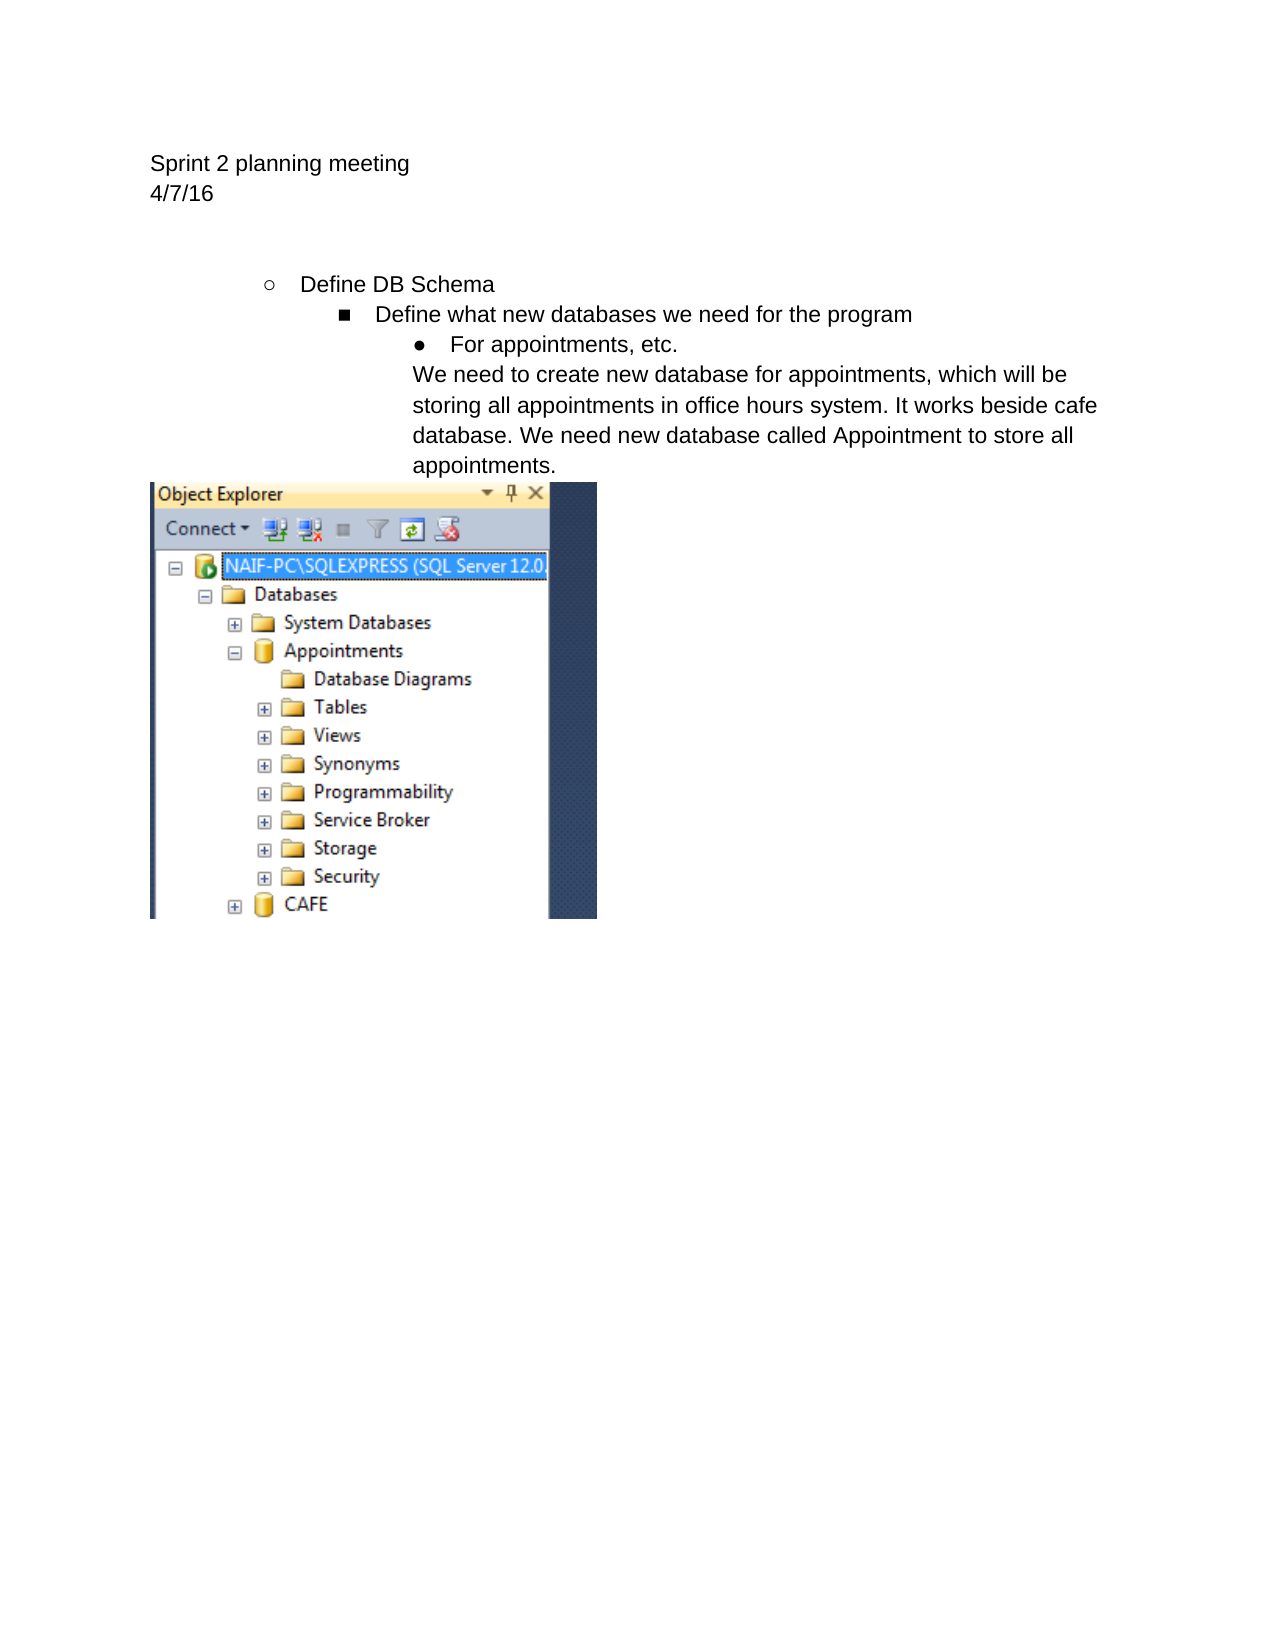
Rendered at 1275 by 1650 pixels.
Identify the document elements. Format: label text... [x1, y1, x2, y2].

text Sprint 2 planning meeting [150, 150, 1125, 176]
text 4/7/16 [150, 180, 1125, 207]
text We need to create new database for appointments, which will be storing all appointments in office hours system. It works beside cafe database. We need new database called Appointment to store all appointments. [412, 361, 1125, 478]
list Define DB Schema [262, 271, 1125, 297]
picture [150, 482, 597, 919]
list For appointments, etc. [412, 331, 1125, 358]
list Define what new databases we need for the program [337, 301, 1125, 327]
